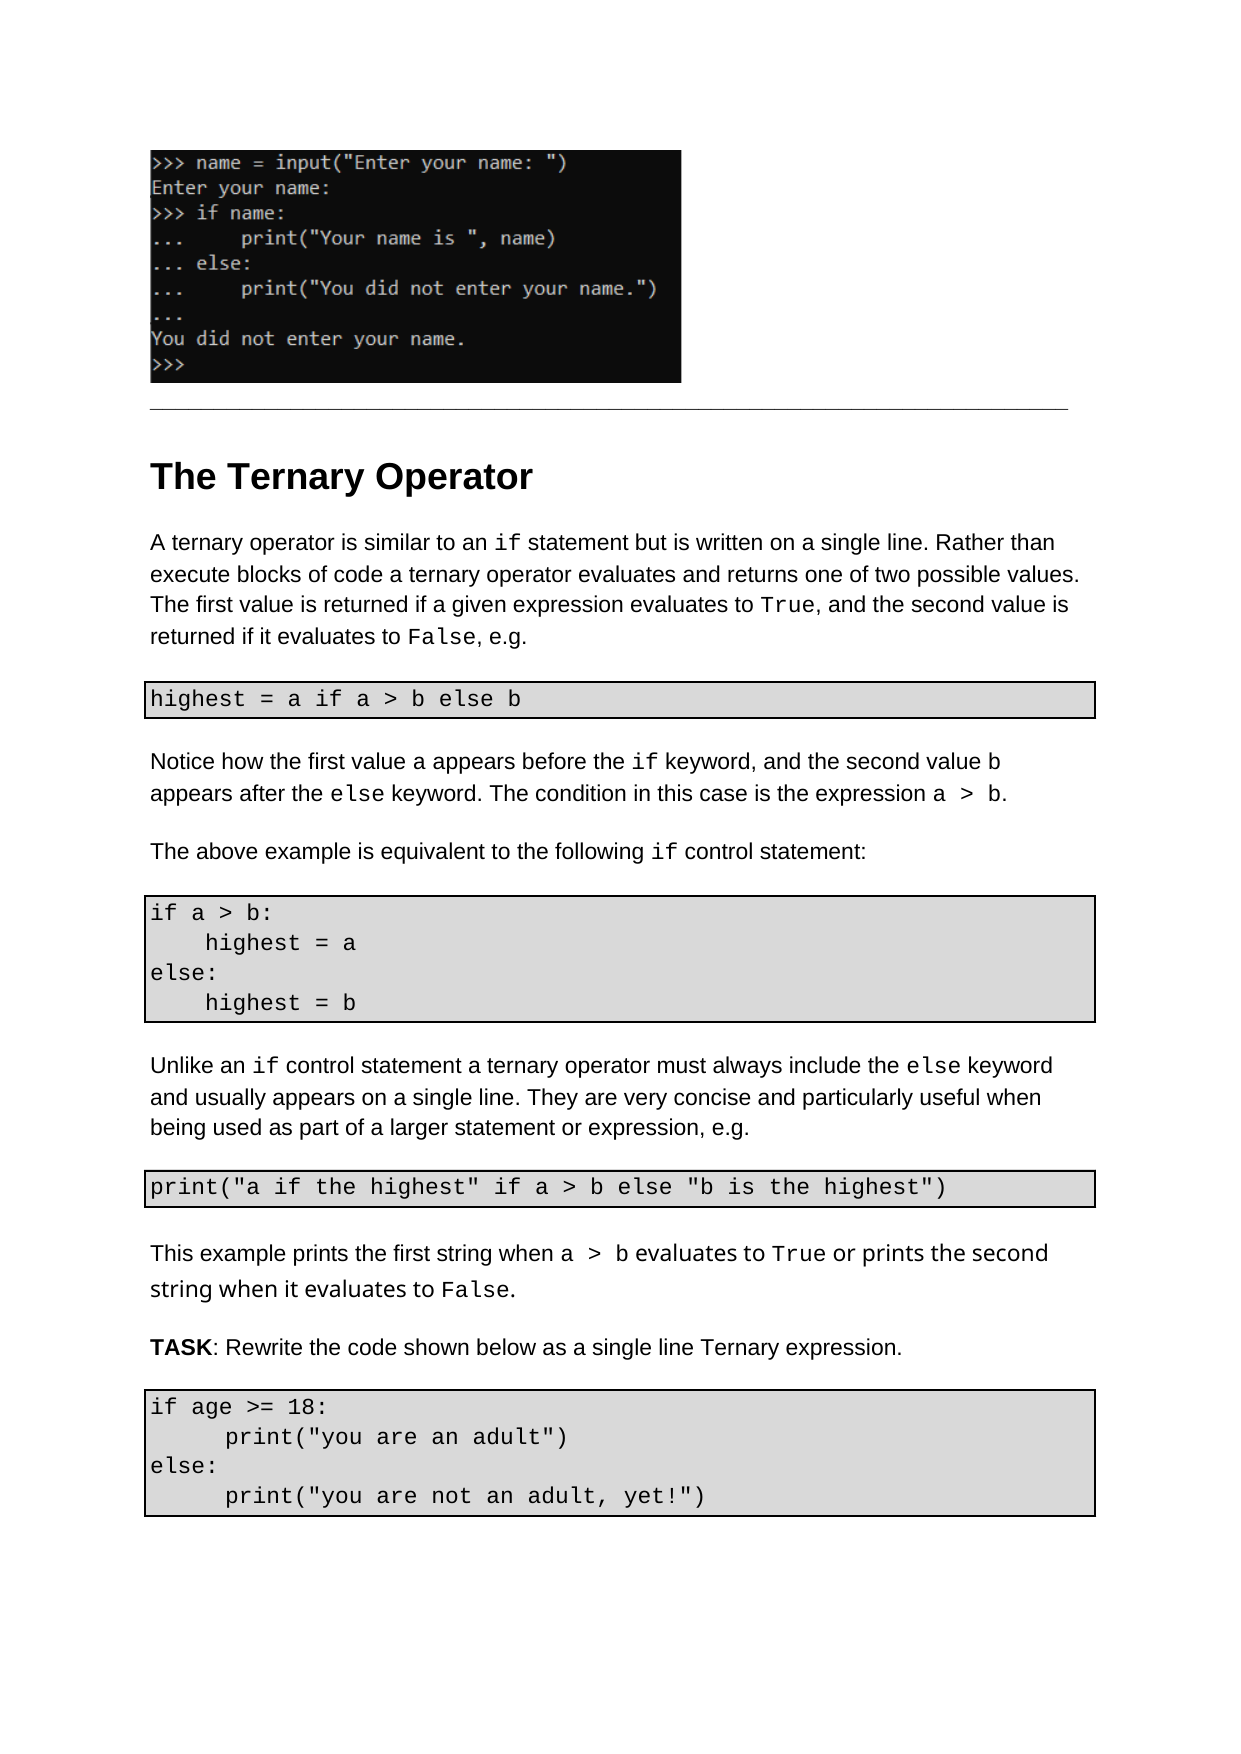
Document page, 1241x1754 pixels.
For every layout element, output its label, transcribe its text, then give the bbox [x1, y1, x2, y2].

subtitle The Ternary Operator [150, 454, 1090, 497]
text highest = b [146, 984, 1094, 1021]
text print("you are an adult") [146, 1419, 1094, 1449]
text print("a if the highest" if a > b else "b is the highest") [146, 1172, 1094, 1206]
text highest = a if a > b else b [146, 683, 1094, 717]
text The above example is equivalent to the following if control statement: [150, 838, 1090, 866]
text Unlike an if control statement a ternary operator must always include the else keyword and usually appears on a single line. They are very concise and particularly useful when being used as part of a larger statement or expression, e.g. [150, 1052, 1090, 1141]
text highest = a [146, 925, 1094, 955]
text Notice how the first value a appears before the if keyword, and the second value b appears after the else keyword. The condition in this case is the expression a > b. [150, 748, 1090, 808]
text This example prints the first string when a > b evaluates to True or prints the second string when it evaluates to False. [150, 1237, 1090, 1304]
text else: [146, 1449, 1094, 1478]
text TASK: Rewrite the code shown below as a single line Ternary expression. [150, 1334, 1090, 1360]
text if age >= 18: [146, 1391, 1094, 1419]
text print("you are not an adult, yet!") [146, 1478, 1094, 1515]
text else: [146, 955, 1094, 984]
text if a > b: [146, 897, 1094, 925]
text A ternary operator is similar to an if statement but is written on a single line. Rather than execute blocks of code a ternary operator evaluates and returns one of two possible values. The first value is returned if a given expression evaluates to True, and the second value is returned if it evaluates to False, e.g. [150, 529, 1090, 652]
picture [150, 150, 682, 383]
